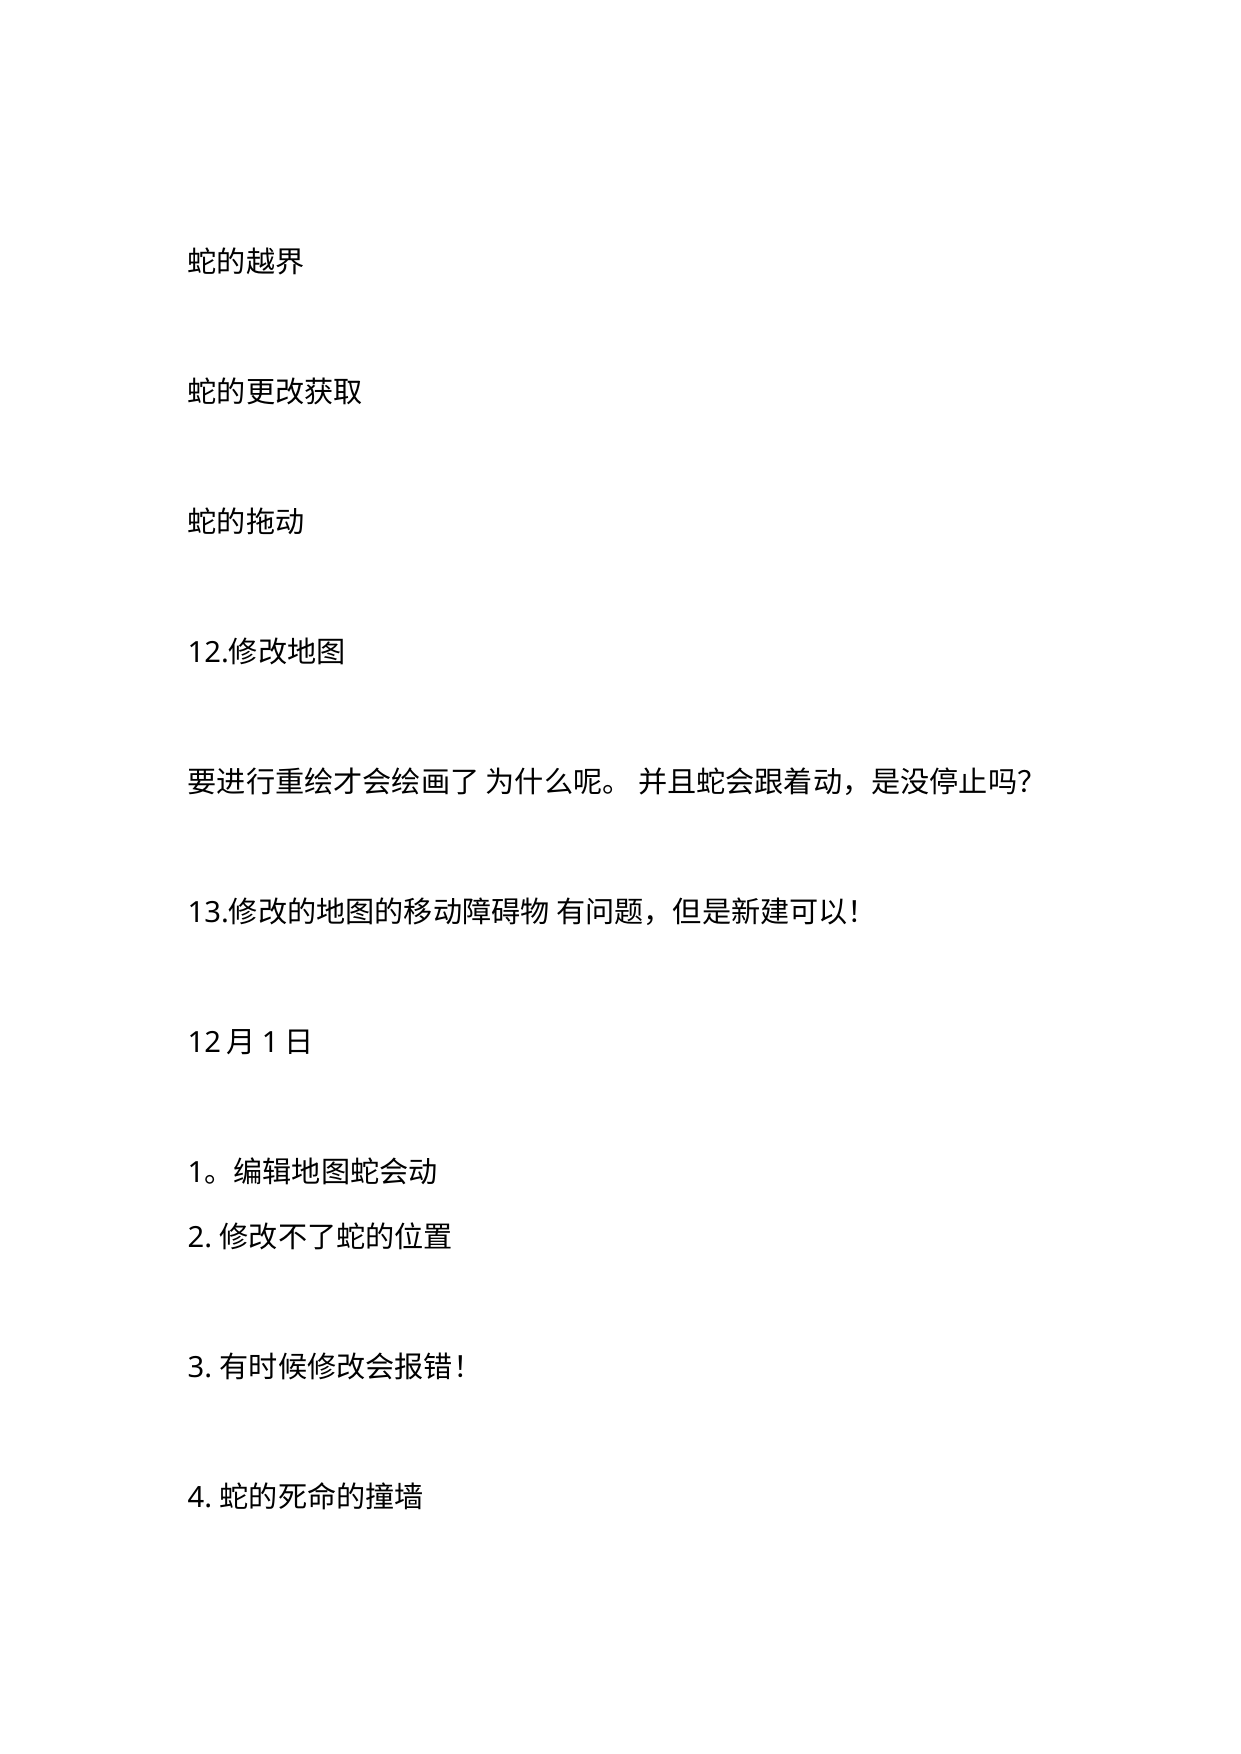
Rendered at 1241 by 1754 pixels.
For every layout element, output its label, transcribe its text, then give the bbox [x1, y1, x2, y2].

text 蛇的越界 [187, 227, 1053, 292]
text 3. 有时候修改会报错！ [187, 1332, 1053, 1397]
text 13.修改的地图的移动障碍物 有问题，但是新建可以！ [187, 877, 1053, 942]
text 12.修改地图 [187, 617, 1053, 682]
text 4. 蛇的死命的撞墙 [187, 1462, 1053, 1527]
text 要进行重绘才会绘画了 为什么呢。 并且蛇会跟着动，是没停止吗？ [187, 747, 1053, 812]
text 2. 修改不了蛇的位置 [187, 1202, 1053, 1267]
text 蛇的更改获取 [187, 357, 1053, 422]
text 1。编辑地图蛇会动 [187, 1137, 1053, 1202]
text 蛇的拖动 [187, 487, 1053, 552]
text 12月1日 [187, 1007, 1053, 1072]
